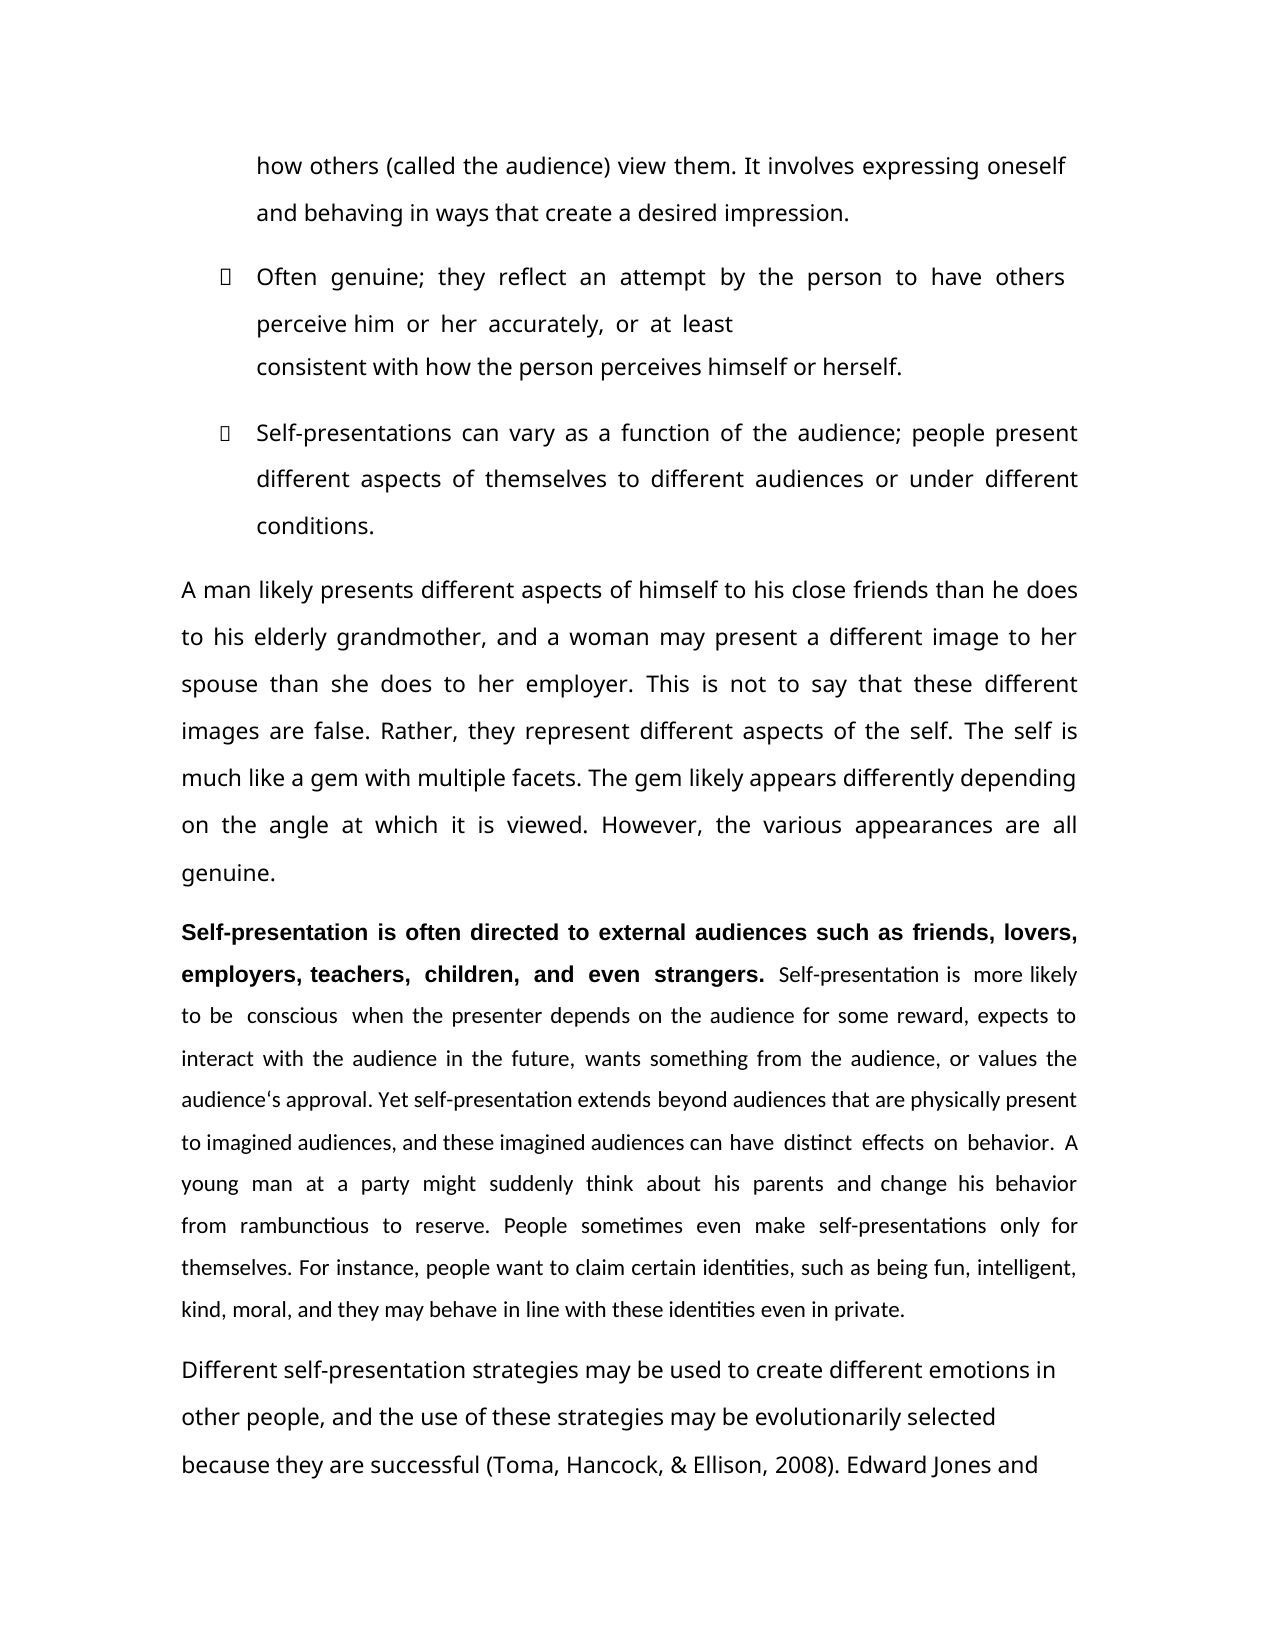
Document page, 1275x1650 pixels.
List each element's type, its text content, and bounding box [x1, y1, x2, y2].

list Often genuine; they reflect an attempt by the person to have others perceive him or her accurately, or at least [219, 261, 1066, 339]
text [181, 1354, 1069, 1480]
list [219, 150, 1066, 228]
list Self-presentations can vary as a function of the audience; people present different aspects of themselves to different audiences or under different conditions. [219, 416, 1078, 541]
text A man likely presents different aspects of himself to his close friends than he does to his elderly grandmother, and a woman may present a different image to her spouse than she does to her employer. This is not to say that these different images are false. Rather, they represent different aspects of the self. The self is much like a gem with multiple facets. The gem likely appears differently depending on the angle at which it is viewed. However, the various appearances are all genuine. [181, 573, 1078, 888]
text Self-presentation is often directed to external audiences such as friends, lovers, employers, teachers, children, and even strangers. Self-presentation is more likely to be conscious when the presenter depends on the audience for some reward, expects to interact with the audience in the future, wants something from the audience, or values the audience‘s approval. Yet self-presentation extends beyond audiences that are physically present to imagined audiences, and these imagined audiences can have distinct effects on behavior. A young man at a party might suddenly think about his parents and change his behavior from rambunctious to reserve. People sometimes even make self-presentations only for themselves. For instance, people want to claim certain identities, such as being fun, intelligent, kind, moral, and they may behave in line with these identities even in private. [181, 919, 1078, 1323]
text consistent with how the person perceives himself or herself. [256, 355, 1125, 381]
